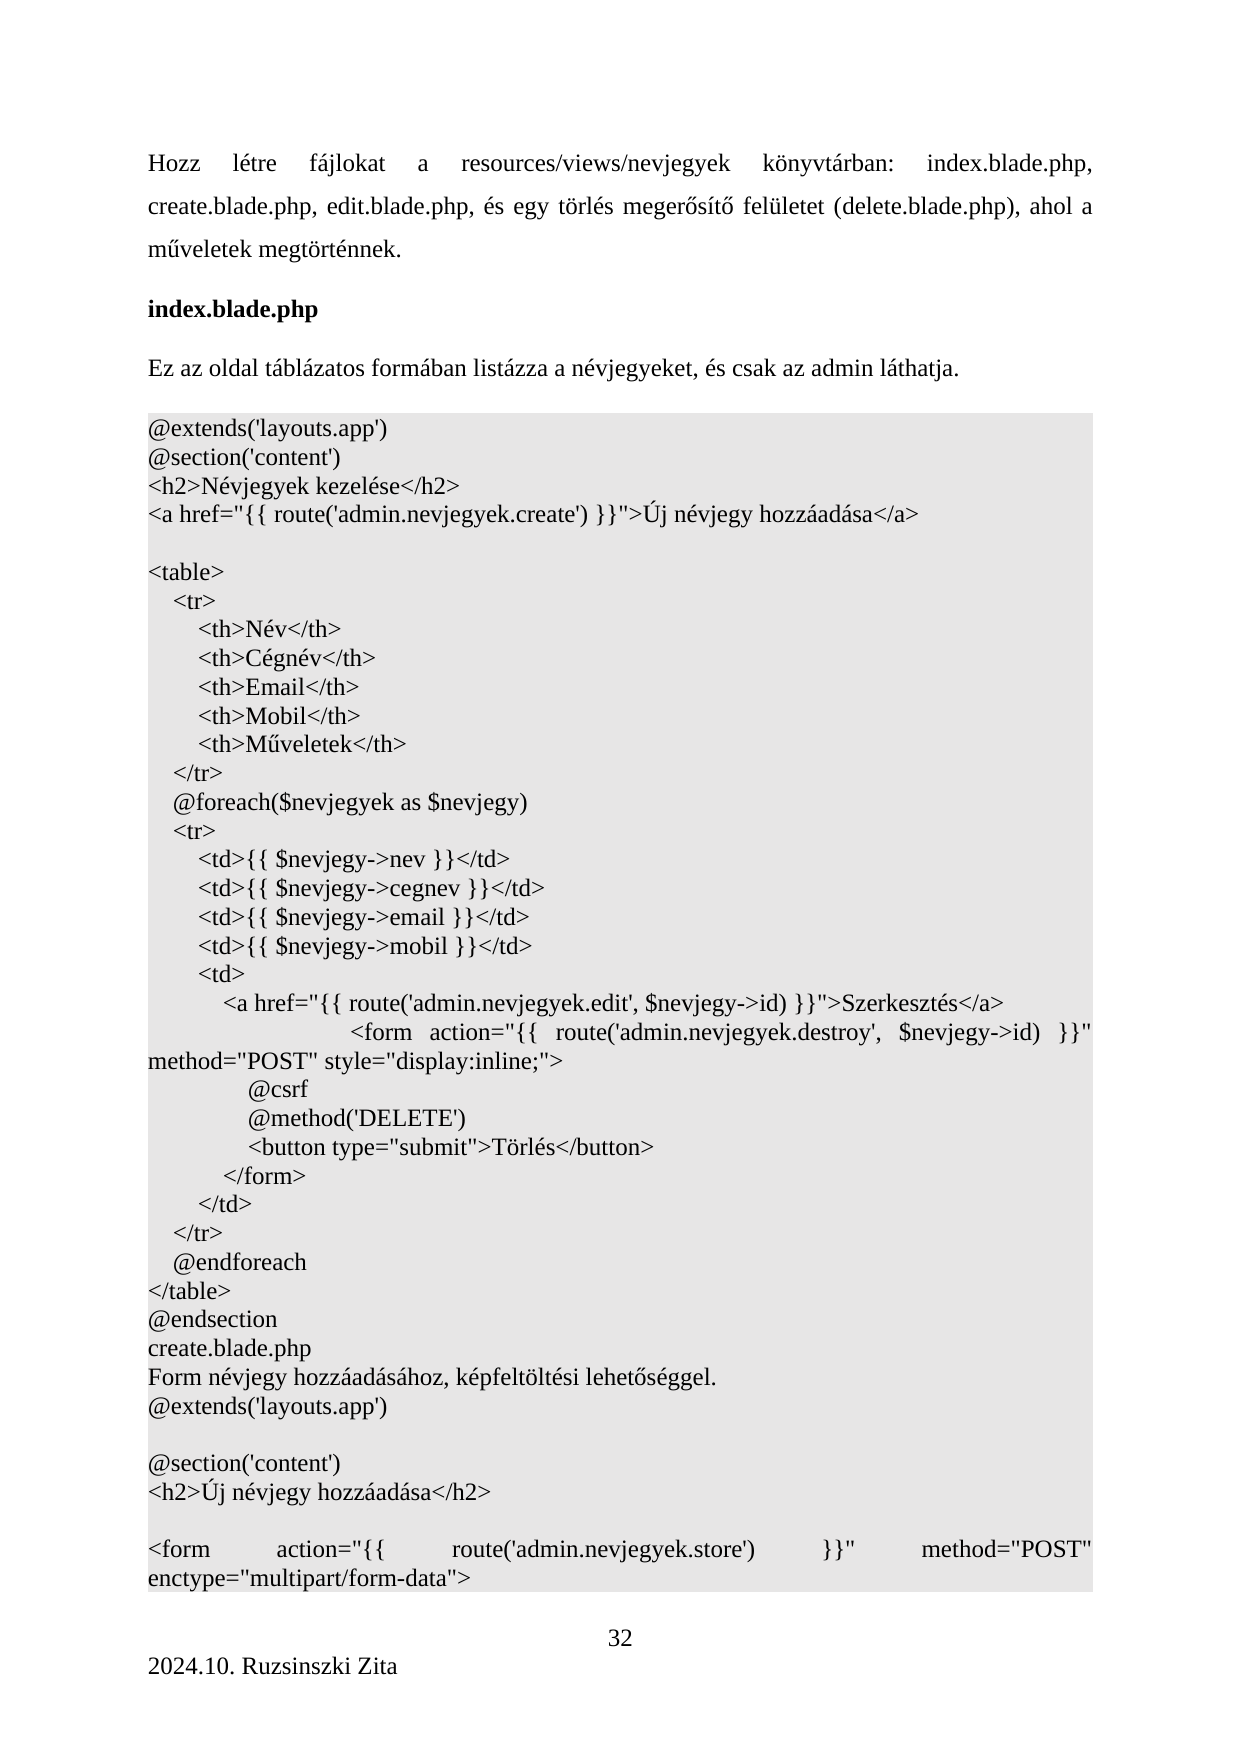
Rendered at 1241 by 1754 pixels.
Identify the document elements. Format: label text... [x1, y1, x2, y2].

text <td>{{ $nevjegy->email }}</td> [148, 902, 1093, 931]
text @foreach($nevjegyek as $nevjegy) [148, 787, 1093, 816]
text <th>Email</th> [148, 672, 1093, 701]
text @section('content') [148, 442, 1093, 471]
text </table> [148, 1276, 1093, 1304]
text <h2>Névjegyek kezelése</h2> [148, 471, 1093, 499]
text </tr> [148, 1218, 1093, 1247]
text create.blade.php [148, 1333, 1093, 1362]
text <th>Mobil</th> [148, 701, 1093, 729]
text <th>Cégnév</th> [148, 643, 1093, 672]
text <a href="{{ route('admin.nevjegyek.edit', $nevjegy->id) }}">Szerkesztés</a> [148, 988, 1093, 1017]
text @extends('layouts.app') [148, 413, 1093, 442]
text @section('content') [148, 1448, 1093, 1477]
text </td> [148, 1189, 1093, 1218]
text <form action="{{ route('admin.nevjegyek.store') }}" method="POST" enctype="multipart/form-data"> [148, 1534, 1093, 1592]
text <td>{{ $nevjegy->cegnev }}</td> [148, 873, 1093, 902]
text <button type="submit">Törlés</button> [148, 1132, 1093, 1161]
text <th>Név</th> [148, 614, 1093, 643]
text </form> [148, 1161, 1093, 1189]
text @csrf [148, 1074, 1093, 1103]
text @method('DELETE') [148, 1103, 1093, 1132]
text <th>Műveletek</th> [148, 729, 1093, 758]
text @endforeach [148, 1247, 1093, 1276]
text @endsection [148, 1304, 1093, 1333]
text <tr> [148, 816, 1093, 844]
text <table> [148, 557, 1093, 586]
text <td> [148, 959, 1093, 988]
text <form action="{{ route('admin.nevjegyek.destroy', $nevjegy->id) }}" method="POST" style="display:inline;"> [148, 1017, 1093, 1074]
text <h2>Új névjegy hozzáadása</h2> [148, 1477, 1093, 1506]
text Form névjegy hozzáadásához, képfeltöltési lehetőséggel. [148, 1362, 1093, 1391]
text <td>{{ $nevjegy->mobil }}</td> [148, 931, 1093, 959]
text </tr> [148, 758, 1093, 787]
text Ez az oldal táblázatos formában listázza a névjegyeket, és csak az admin láthatja. [148, 353, 1093, 382]
text <tr> [148, 586, 1093, 614]
text <a href="{{ route('admin.nevjegyek.create') }}">Új névjegy hozzáadása</a> [148, 499, 1093, 528]
text Hozz létre fájlokat a resources/views/nevjegyek könyvtárban: index.blade.php, create.blade.php, edit.blade.php, és egy törlés megerősítő felületet (delete.blade.php), ahol a műveletek megtörténnek. [148, 148, 1093, 263]
text index.blade.php [148, 294, 1093, 322]
text @extends('layouts.app') [148, 1391, 1093, 1419]
text <td>{{ $nevjegy->nev }}</td> [148, 844, 1093, 873]
